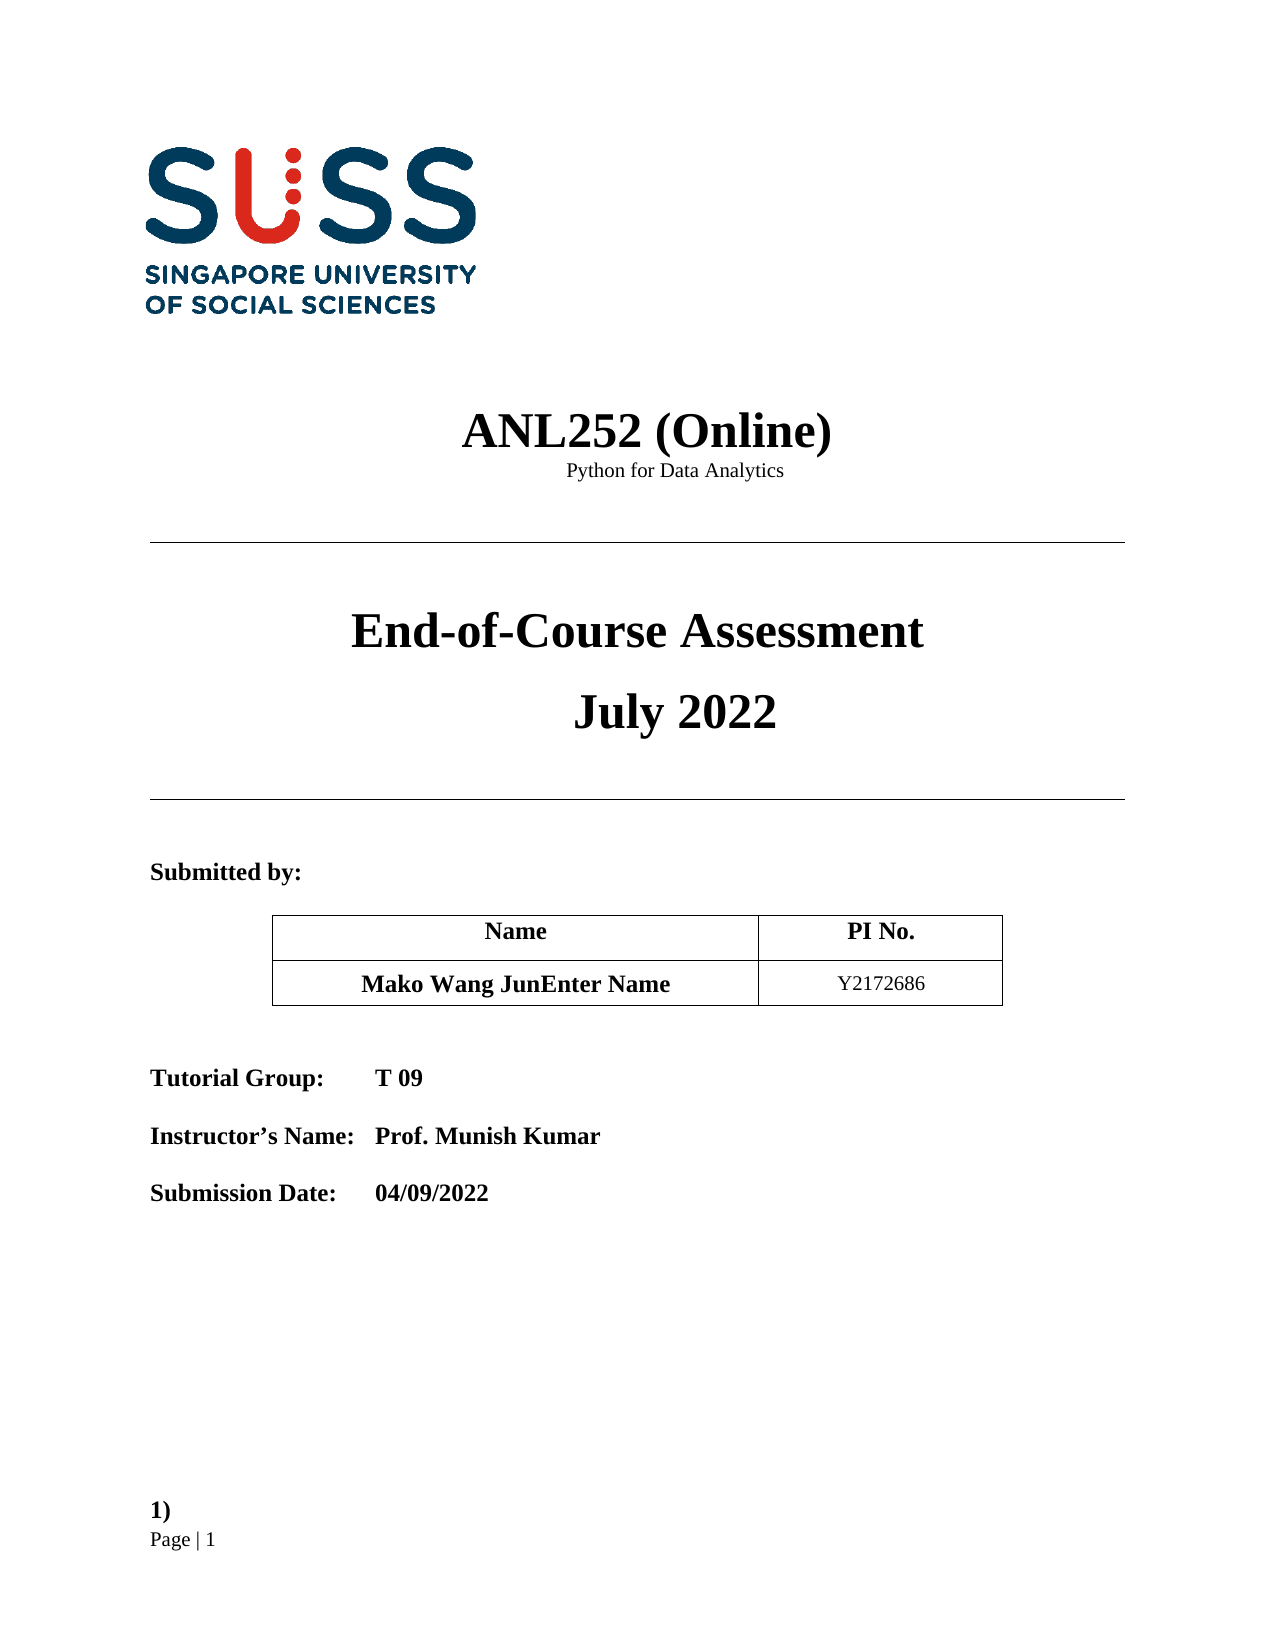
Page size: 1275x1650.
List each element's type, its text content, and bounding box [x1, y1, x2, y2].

table_header PI No. [759, 916, 1002, 960]
table_cell [273, 961, 758, 1005]
subtitle End-of-Course Assessment [150, 600, 1125, 658]
text 1) [150, 1495, 1125, 1523]
text Tutorial Group: T [150, 1063, 1125, 1092]
table_header Name [273, 916, 758, 960]
text Submission Date: [150, 1178, 1125, 1207]
picture [145, 147, 476, 314]
text Submitted by: [150, 857, 1125, 886]
text (Online) [169, 401, 1125, 458]
text Instructor’s Name: [150, 1121, 1125, 1150]
